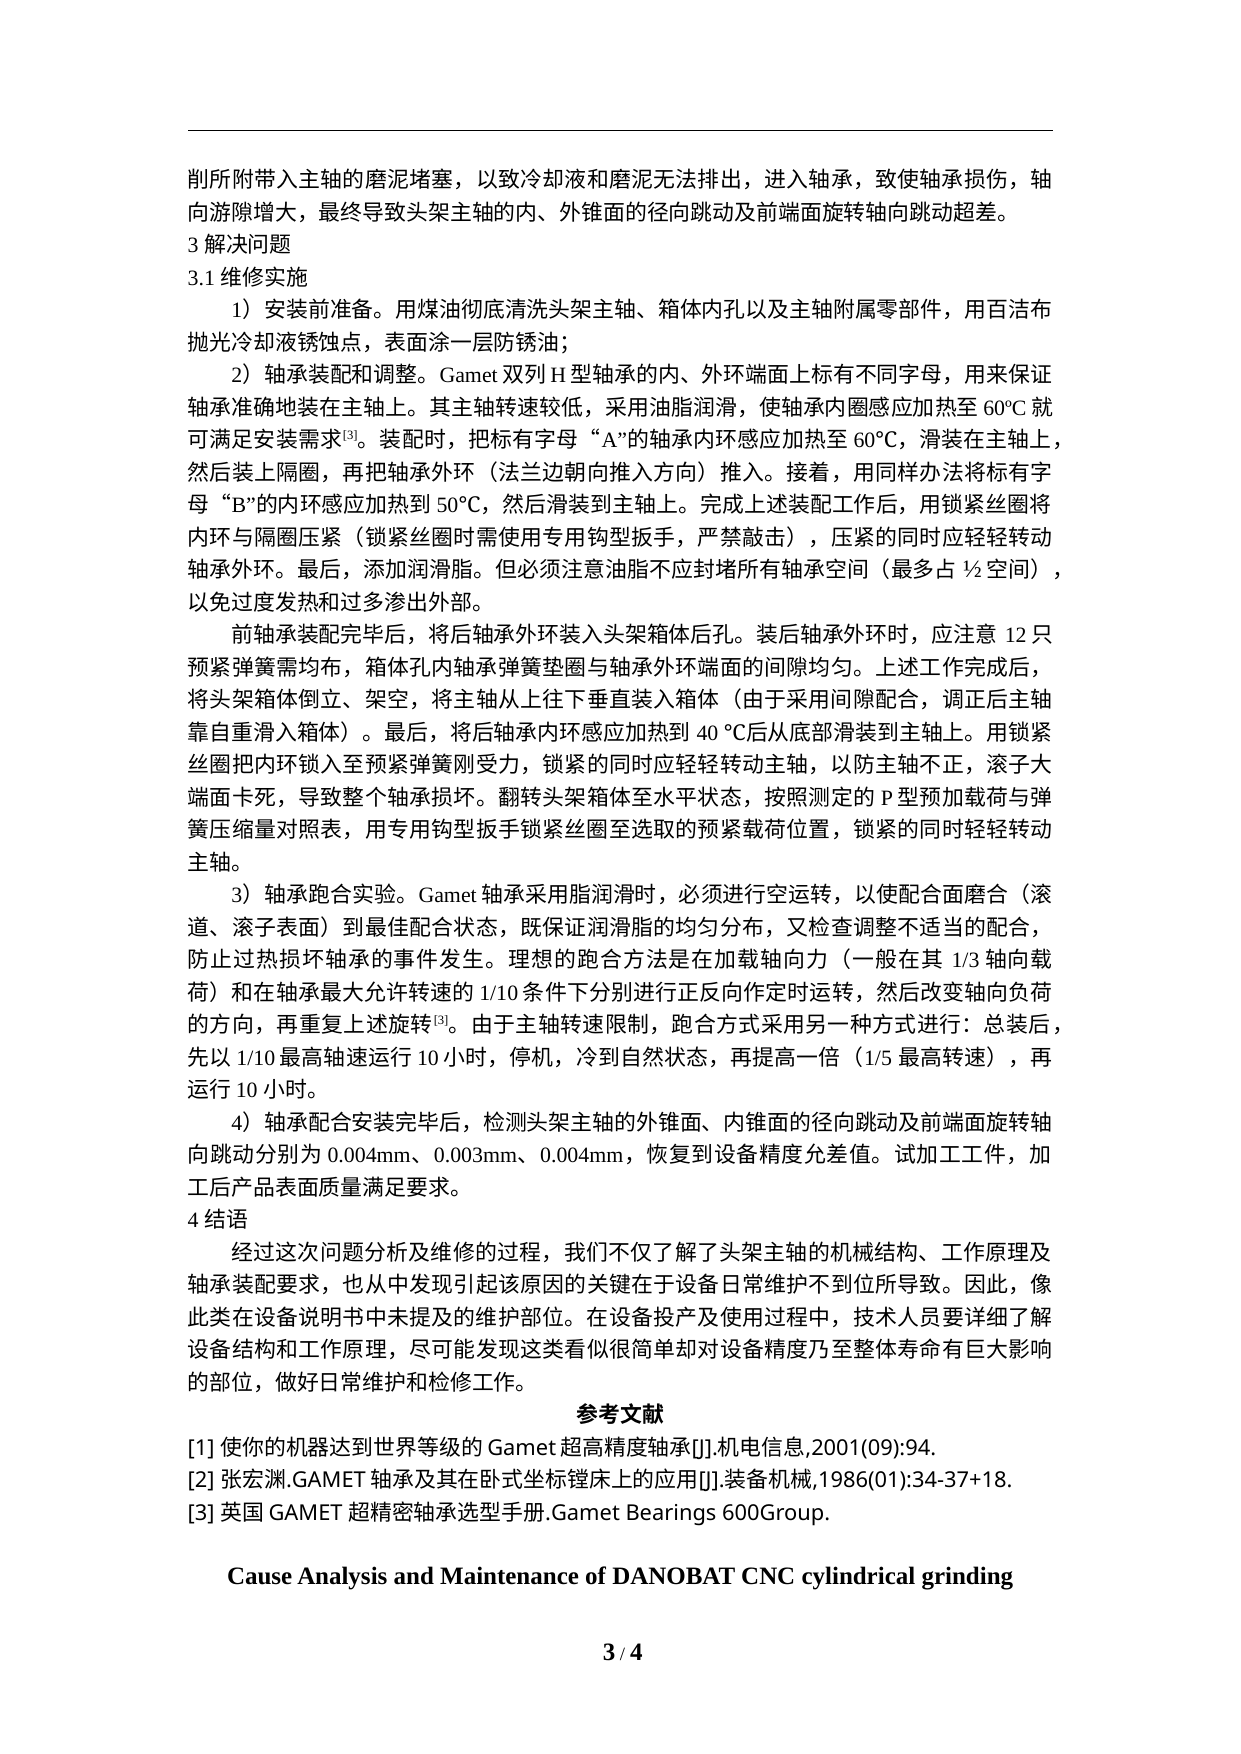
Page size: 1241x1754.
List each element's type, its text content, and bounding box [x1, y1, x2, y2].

text 1）安装前准备。用煤油彻底清洗头架主轴、箱体内孔以及主轴附属零部件，用百洁布抛光冷却液锈蚀点，表面涂一层防锈油； [187, 292, 1053, 357]
text [1] 使你的机器达到世界等级的Gamet超高精度轴承[J].机电信息,2001(09):94. [187, 1429, 1053, 1462]
text 参考文献 [187, 1397, 1053, 1429]
text 4）轴承配合安装完毕后，检测头架主轴的外锥面、内锥面的径向跳动及前端面旋转轴向跳动分别为0.004mm、0.003mm、0.004mm，恢复到设备精度允差值。试加工工件，加工后产品表面质量满足要求。 [187, 1104, 1053, 1202]
text 前轴承装配完毕后，将后轴承外环装入头架箱体后孔。装后轴承外环时，应注意12只预紧弹簧需均布，箱体孔内轴承弹簧垫圈与轴承外环端面的间隙均匀。上述工作完成后，将头架箱体倒立、架空，将主轴从上往下垂直装入箱体（由于采用间隙配合，调正后主轴靠自重滑入箱体）。最后，将后轴承内环感应加热到40 ℃后从底部滑装到主轴上。用锁紧丝圈把内环锁入至预紧弹簧刚受力，锁紧的同时应轻轻转动主轴，以防主轴不正，滚子大端面卡死，导致整个轴承损坏。翻转头架箱体至水平状态，按照测定的P型预加载荷与弹簧压缩量对照表，用专用钩型扳手锁紧丝圈至选取的预紧载荷位置，锁紧的同时轻轻转动主轴。 [187, 617, 1053, 877]
text 3）轴承跑合实验。Gamet轴承采用脂润滑时，必须进行空运转，以使配合面磨合（滚道、滚子表面）到最佳配合状态，既保证润滑脂的均匀分布，又检查调整不适当的配合，防止过热损坏轴承的事件发生。理想的跑合方法是在加载轴向力（一般在其1/3轴向载荷）和在轴承最大允许转速的1/10条件下分别进行正反向作定时运转，然后改变轴向负荷的方向，再重复上述旋转[3]。由于主轴转速限制，跑合方式采用另一种方式进行：总装后，先以1/10最高轴速运行10小时，停机，冷到自然状态，再提高一倍（1/5 最高转速），再运行10 小时。 [187, 877, 1053, 1104]
text 3.1 维修实施 [187, 259, 1053, 292]
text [187, 1559, 1053, 1592]
text 经过这次问题分析及维修的过程，我们不仅了解了头架主轴的机械结构、工作原理及轴承装配要求，也从中发现引起该原因的关键在于设备日常维护不到位所导致。因此，像此类在设备说明书中未提及的维护部位。在设备投产及使用过程中，技术人员要详细了解设备结构和工作原理，尽可能发现这类看似很简单却对设备精度乃至整体寿命有巨大影响的部位，做好日常维护和检修工作。 [187, 1234, 1053, 1397]
text [2] 张宏渊.GAMET轴承及其在卧式坐标镗床上的应用[J].装备机械,1986(01):34-37+18. [187, 1462, 1053, 1494]
text 3 解决问题 [187, 227, 1053, 259]
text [187, 162, 1053, 227]
text [3] 英国GAMET 超精密轴承选型手册.Gamet Bearings 600Group. [187, 1494, 1053, 1527]
text 4 结语 [187, 1202, 1053, 1234]
text 2）轴承装配和调整。Gamet双列H型轴承的内、外环端面上标有不同字母，用来保证轴承准确地装在主轴上。其主轴转速较低，采用油脂润滑，使轴承内圈感应加热至60ºC就可满足安装需求[3]。装配时，把标有字母“A”的轴承内环感应加热至60℃，滑装在主轴上，然后装上隔圈，再把轴承外环（法兰边朝向推入方向）推入。接着，用同样办法将标有字母“B”的内环感应加热到50℃，然后滑装到主轴上。完成上述装配工作后，用锁紧丝圈将内环与隔圈压紧（锁紧丝圈时需使用专用钩型扳手，严禁敲击），压紧的同时应轻轻转动轴承外环。最后，添加润滑脂。但必须注意油脂不应封堵所有轴承空间（最多占½空间），以免过度发热和过多渗出外部。 [187, 357, 1053, 617]
